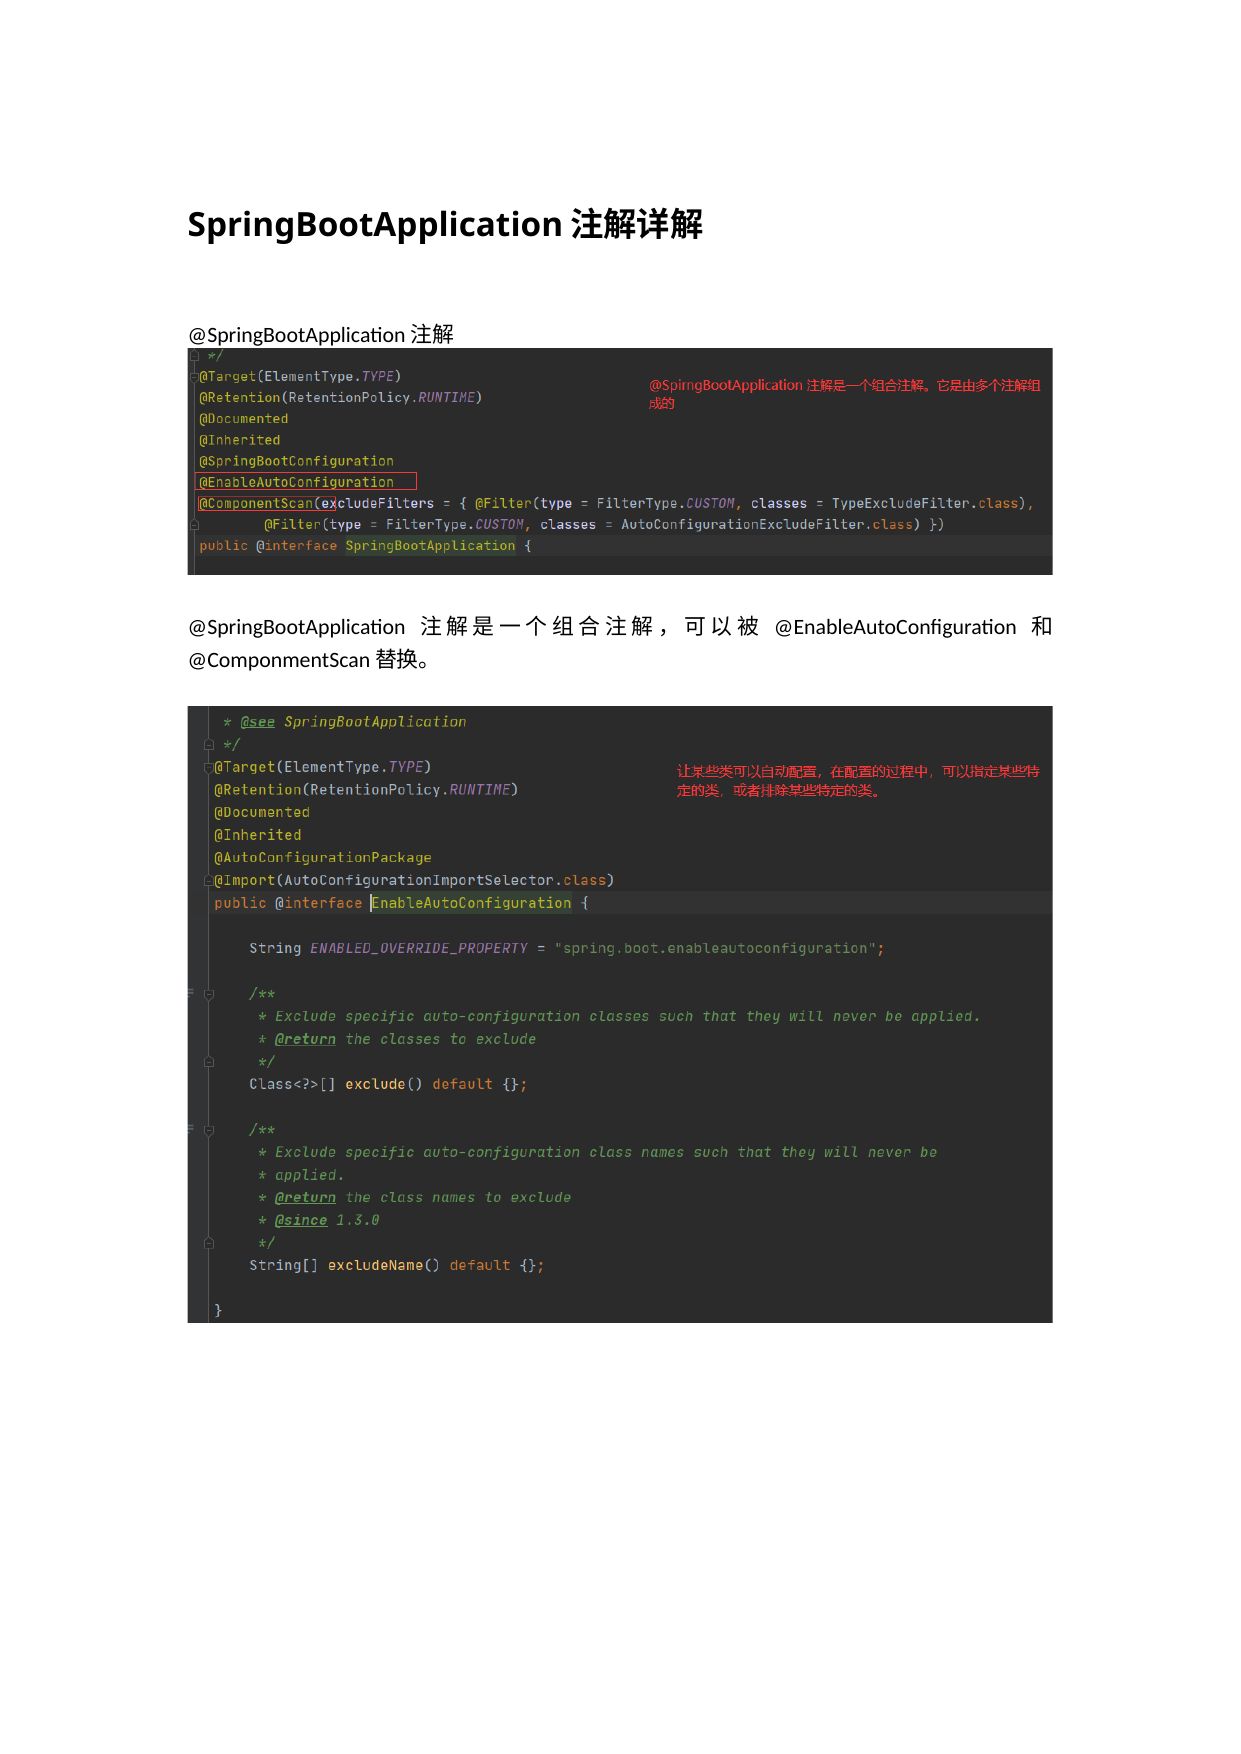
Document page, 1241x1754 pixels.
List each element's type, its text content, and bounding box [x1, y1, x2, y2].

subtitle SpringBootApplication注解详解 [187, 189, 1053, 254]
picture [187, 348, 1053, 575]
picture [187, 706, 1053, 1323]
text @SpringBootApplication注解 [187, 316, 1053, 348]
text @SpringBootApplication 注解是一个组合注解，可以被 @EnableAutoConfiguration 和 @ComponmentScan替换。 [187, 609, 1053, 674]
